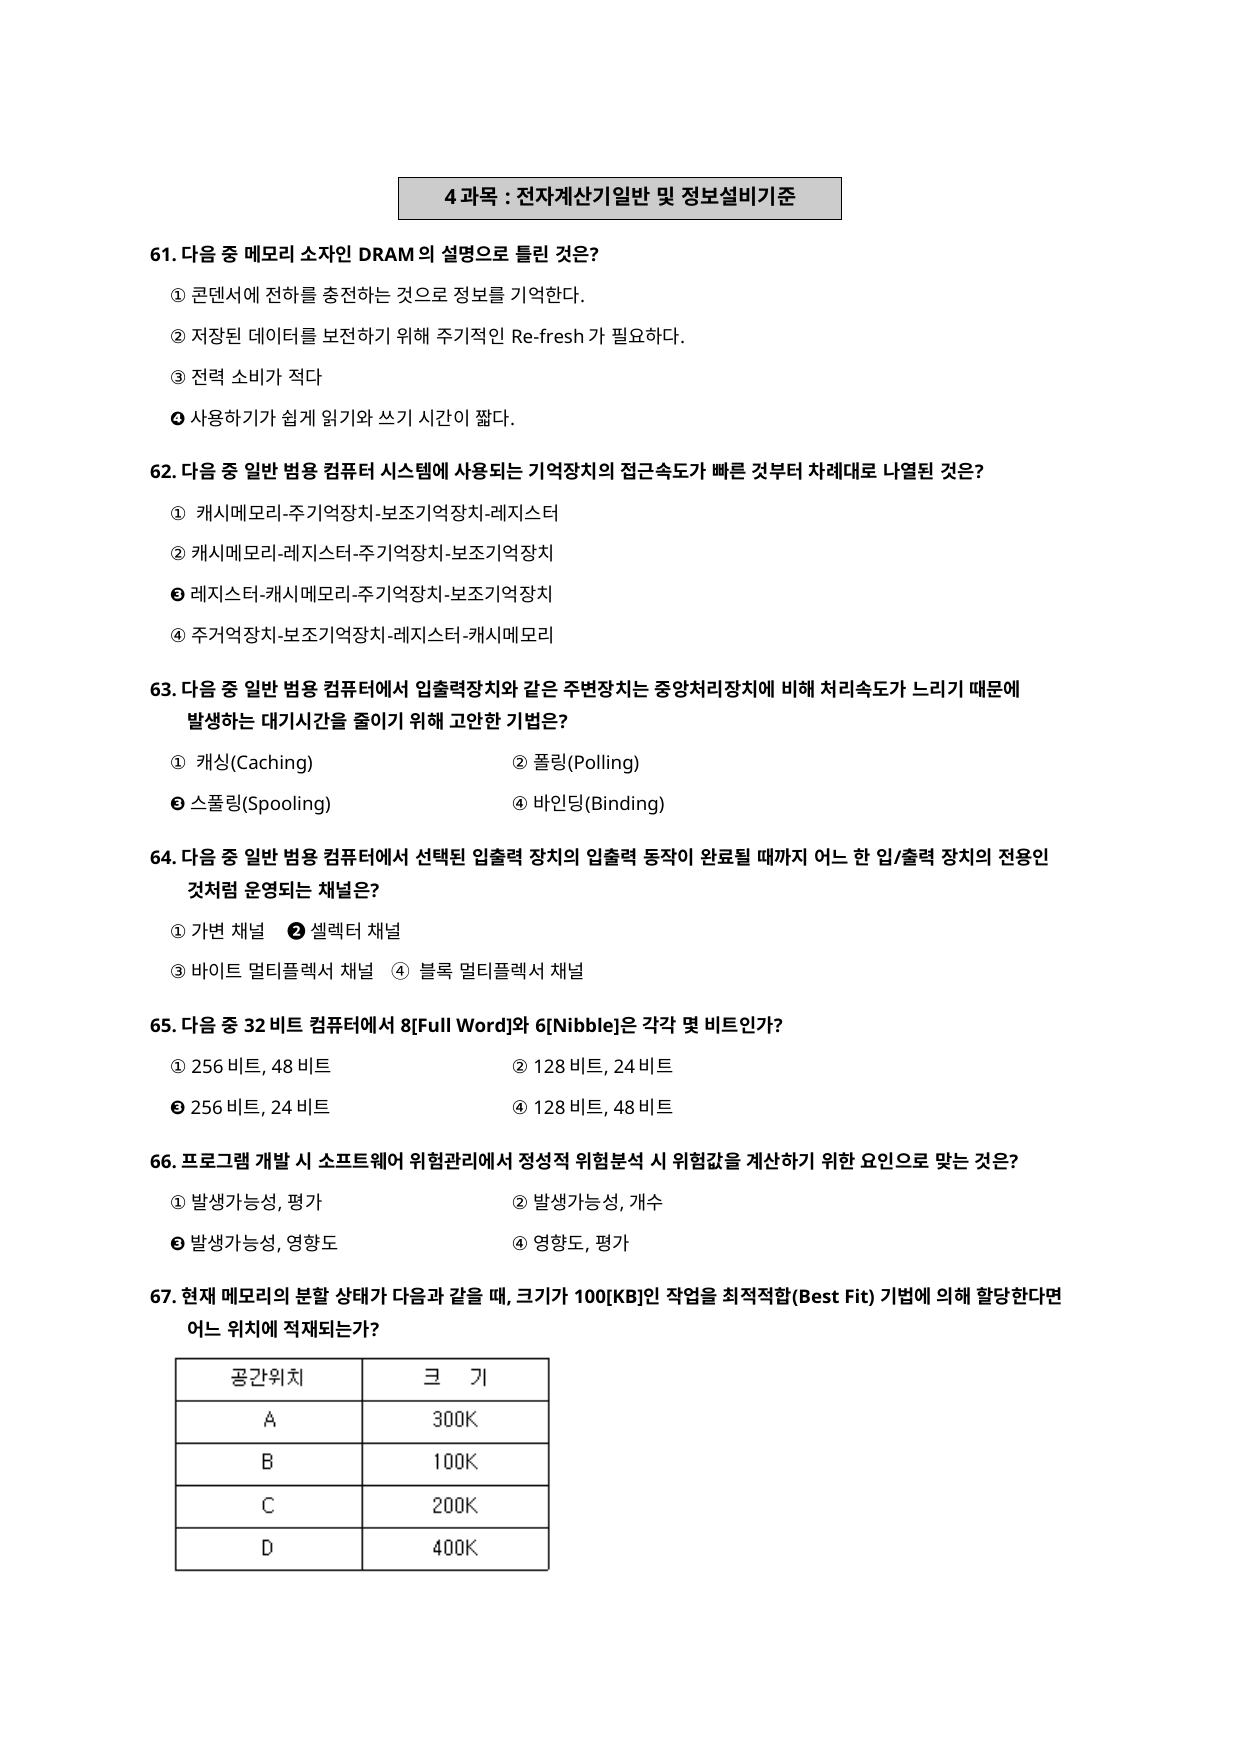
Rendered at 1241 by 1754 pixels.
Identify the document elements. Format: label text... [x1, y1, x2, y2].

text ③ 전력 소비가 적다 [150, 363, 1090, 390]
text ❸ 발생가능성, 영향도 ④ 영향도, 평가 [150, 1228, 1090, 1256]
text 65. 다음 중 32비트 컴퓨터에서 8[Full Word]와 6[Nibble]은 각각 몇 비트인가? [150, 1011, 1090, 1038]
text ③ 바이트 멀티플렉서 채널 ④ 블록 멀티플렉서 채널 [150, 957, 1090, 984]
text ① 캐싱(Caching) ② 폴링(Polling) [150, 748, 1090, 775]
text ② 캐시메모리-레지스터-주기억장치-보조기억장치 [150, 539, 1090, 566]
text 63. 다음 중 일반 범용 컴퓨터에서 입출력장치와 같은 주변장치는 중앙처리장치에 비해 처리속도가 느리기 때문에 발생하는 대기시간을 줄이기 위해 고안한 기법은? [150, 674, 1090, 734]
text ❸ 256비트, 24비트 ④ 128비트, 48비트 [150, 1093, 1090, 1120]
text ② 저장된 데이터를 보전하기 위해 주기적인 Re-fresh가 필요하다. [150, 322, 1090, 349]
text ④ 주거억장치-보조기억장치-레지스터-캐시메모리 [150, 621, 1090, 648]
text ① 256비트, 48비트 ② 128비트, 24비트 [150, 1052, 1090, 1079]
picture [169, 1355, 553, 1576]
text 62. 다음 중 일반 범용 컴퓨터 시스템에 사용되는 기억장치의 접근속도가 빠른 것부터 차례대로 나열된 것은? [150, 457, 1090, 484]
table_header 4과목 : 전자계산기일반 및 정보설비기준 [399, 178, 841, 219]
text ① 캐시메모리-주기억장치-보조기억장치-레지스터 [150, 498, 1090, 525]
text 66. 프로그램 개발 시 소프트웨어 위험관리에서 정성적 위험분석 시 위험값을 계산하기 위한 요인으로 맞는 것은? [150, 1146, 1090, 1173]
text ❸ 레지스터-캐시메모리-주기억장치-보조기억장치 [150, 580, 1090, 607]
text ❸ 스풀링(Spooling) ④ 바인딩(Binding) [150, 789, 1090, 816]
text ① 발생가능성, 평가 ② 발생가능성, 개수 [150, 1187, 1090, 1214]
text 67. 현재 메모리의 분할 상태가 다음과 같을 때, 크기가 100[KB]인 작업을 최적적합(Best Fit) 기법에 의해 할당한다면 어느 위치에 적재되는가? [150, 1282, 1090, 1342]
text ① 콘덴서에 전하를 충전하는 것으로 정보를 기억한다. [150, 281, 1090, 308]
text 64. 다음 중 일반 범용 컴퓨터에서 선택된 입출력 장치의 입출력 동작이 완료될 때까지 어느 한 입/출력 장치의 전용인 것처럼 운영되는 채널은? [150, 843, 1090, 902]
text ① 가변 채널 ❷ 셀렉터 채널 [150, 916, 1090, 943]
text 61. 다음 중 메모리 소자인 DRAM의 설명으로 틀린 것은? [150, 240, 1090, 267]
text ❹ 사용하기가 쉽게 읽기와 쓰기 시간이 짧다. [150, 404, 1090, 431]
